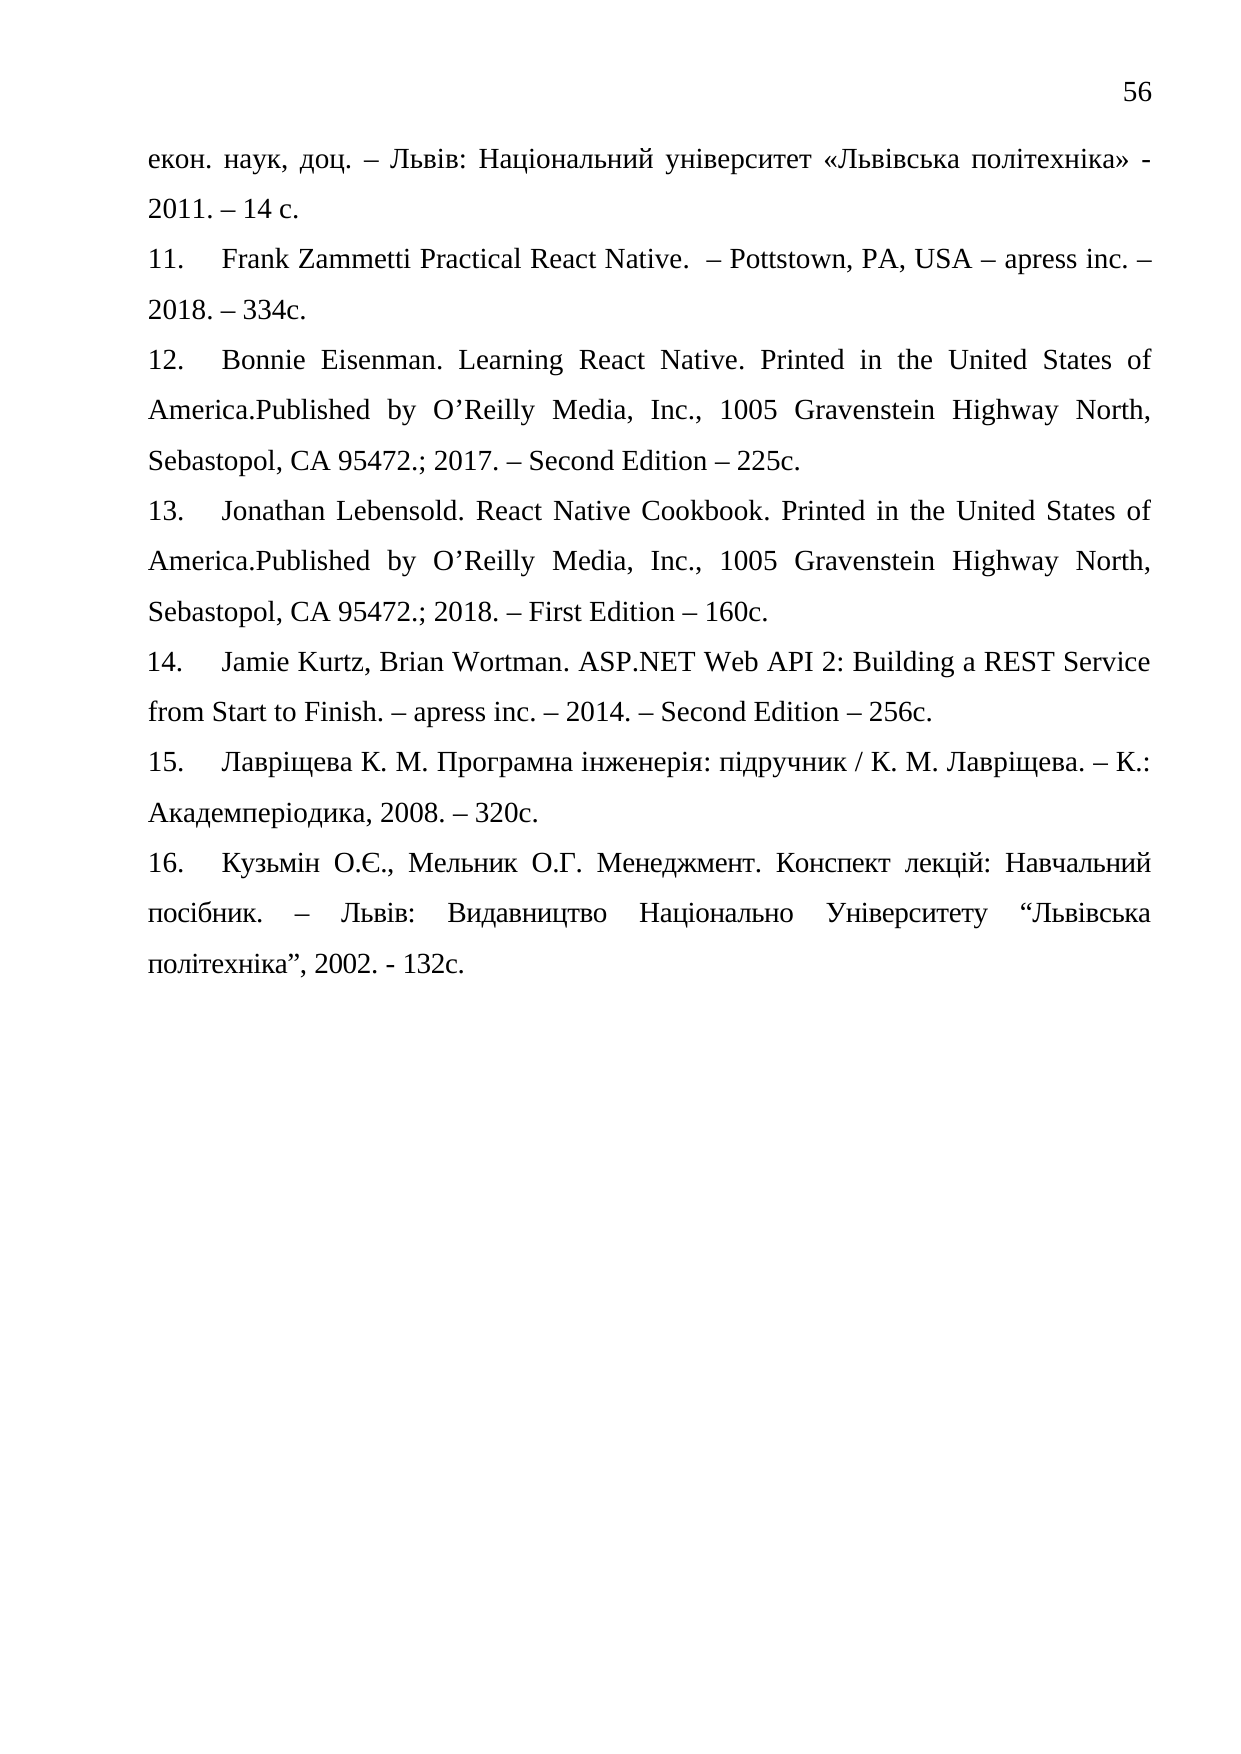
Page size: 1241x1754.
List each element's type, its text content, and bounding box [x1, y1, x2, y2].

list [148, 141, 1152, 225]
list Jonathan Lebensold. React Native Cookbook. Printed in the United States of America.Published by O’Reilly Media, Inc., 1005 Gravenstein Highway North, Sebastopol, CA 95472.; 2018. – First Edition – 160с. [148, 493, 1152, 627]
list Лавріщева К. М. Програмна інженерія: підручник / К. М. Лавріщева. – К.: Академперіодика, 2008. – 320с. [148, 744, 1152, 828]
list Bonnie Eisenman. Learning React Native. Printed in the United States of America.Published by O’Reilly Media, Inc., 1005 Gravenstein Highway North, Sebastopol, CA 95472.; 2017. – Second Edition – 225с. [148, 342, 1152, 476]
list Jamie Kurtz, Brian Wortman. ASP.NET Web API 2: Building a REST Service from Start to Finish. – apress inc. – 2014. – Second Edition – 256с. [146, 644, 1152, 728]
list Кузьмін О.Є., Мельник О.Г. Менеджмент. Конспект лекцій: Навчальний посібник. – Львів: Видавництво Національно Університету “Львівська політехніка”, 2002. - 132с. [148, 845, 1152, 979]
list Frank Zammetti Practical React Native. – Pottstown, PA, USA – apress inc. – 2018. – 334с. [148, 241, 1152, 325]
